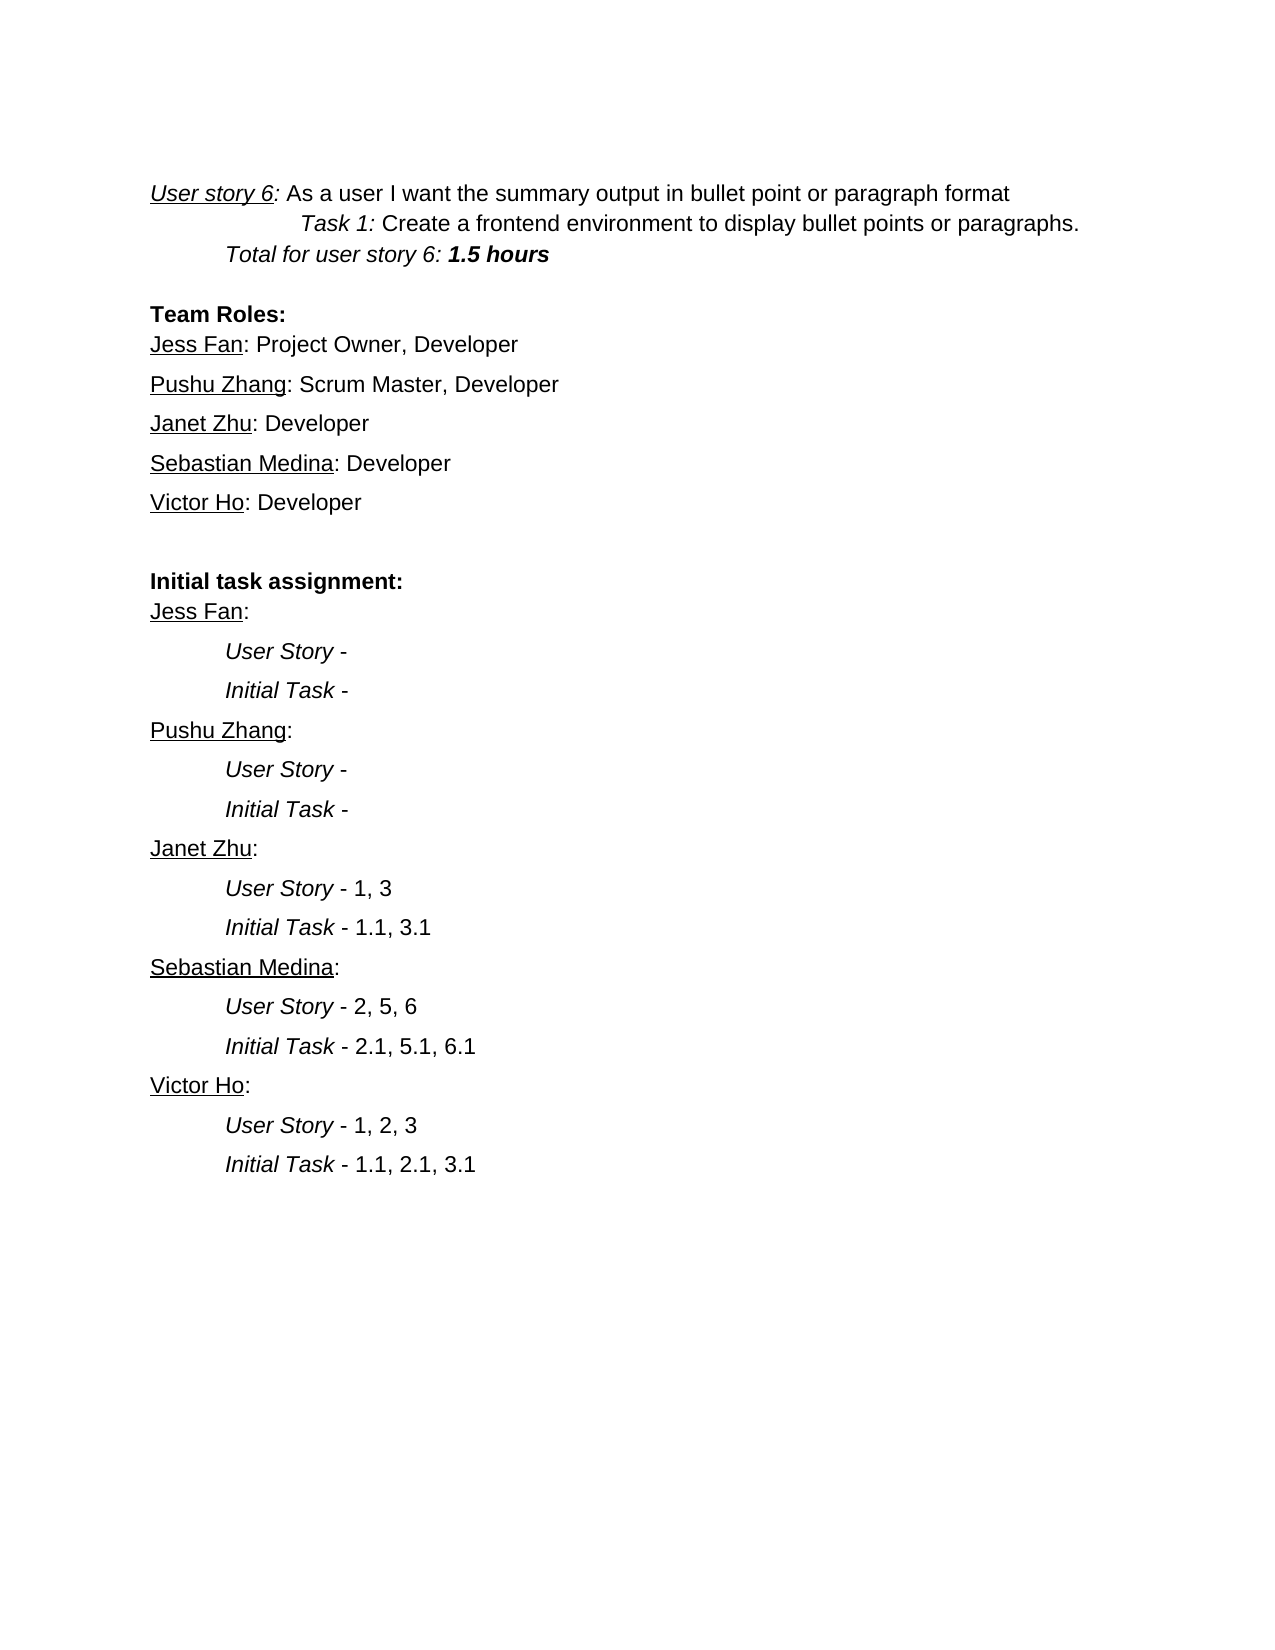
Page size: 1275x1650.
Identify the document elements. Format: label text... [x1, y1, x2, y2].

text User Story - [150, 638, 1125, 664]
text Pushu Zhang: [150, 717, 1125, 743]
text Team Roles: [150, 301, 1125, 327]
text Jess Fan: [150, 598, 1125, 625]
text Janet Zhu: Developer [150, 410, 1125, 437]
text Victor Ho: Developer [150, 489, 1125, 516]
text Pushu Zhang: Scrum Master, Developer [150, 371, 1125, 397]
text User Story - 1, 2, 3 [150, 1112, 1125, 1138]
text Task 1: Create a frontend environment to display bullet points or paragraphs. [225, 210, 1125, 237]
text Initial Task - 1.1, 3.1 Sebastian Medina: [150, 914, 1125, 980]
text User Story - 2, 5, 6 [150, 993, 1125, 1019]
text Janet Zhu: [150, 835, 1125, 862]
text User Story - [150, 756, 1125, 783]
text Victor Ho: [150, 1072, 1125, 1098]
text Sebastian Medina: Developer [150, 450, 1125, 476]
text Initial Task - 1.1, 2.1, 3.1 [150, 1151, 1125, 1177]
text Initial task assignment: [150, 568, 1125, 594]
text Total for user story 6: 1.5 hours [150, 241, 1125, 267]
text Initial Task - 2.1, 5.1, 6.1 [150, 1033, 1125, 1059]
text Initial Task - [150, 796, 1125, 822]
text User story 6: As a user I want the summary output in bullet point or paragraph format [150, 180, 1125, 207]
text Initial Task - [150, 677, 1125, 704]
text User Story - 1, 3 [150, 875, 1125, 901]
text Jess Fan: Project Owner, Developer [150, 331, 1125, 358]
